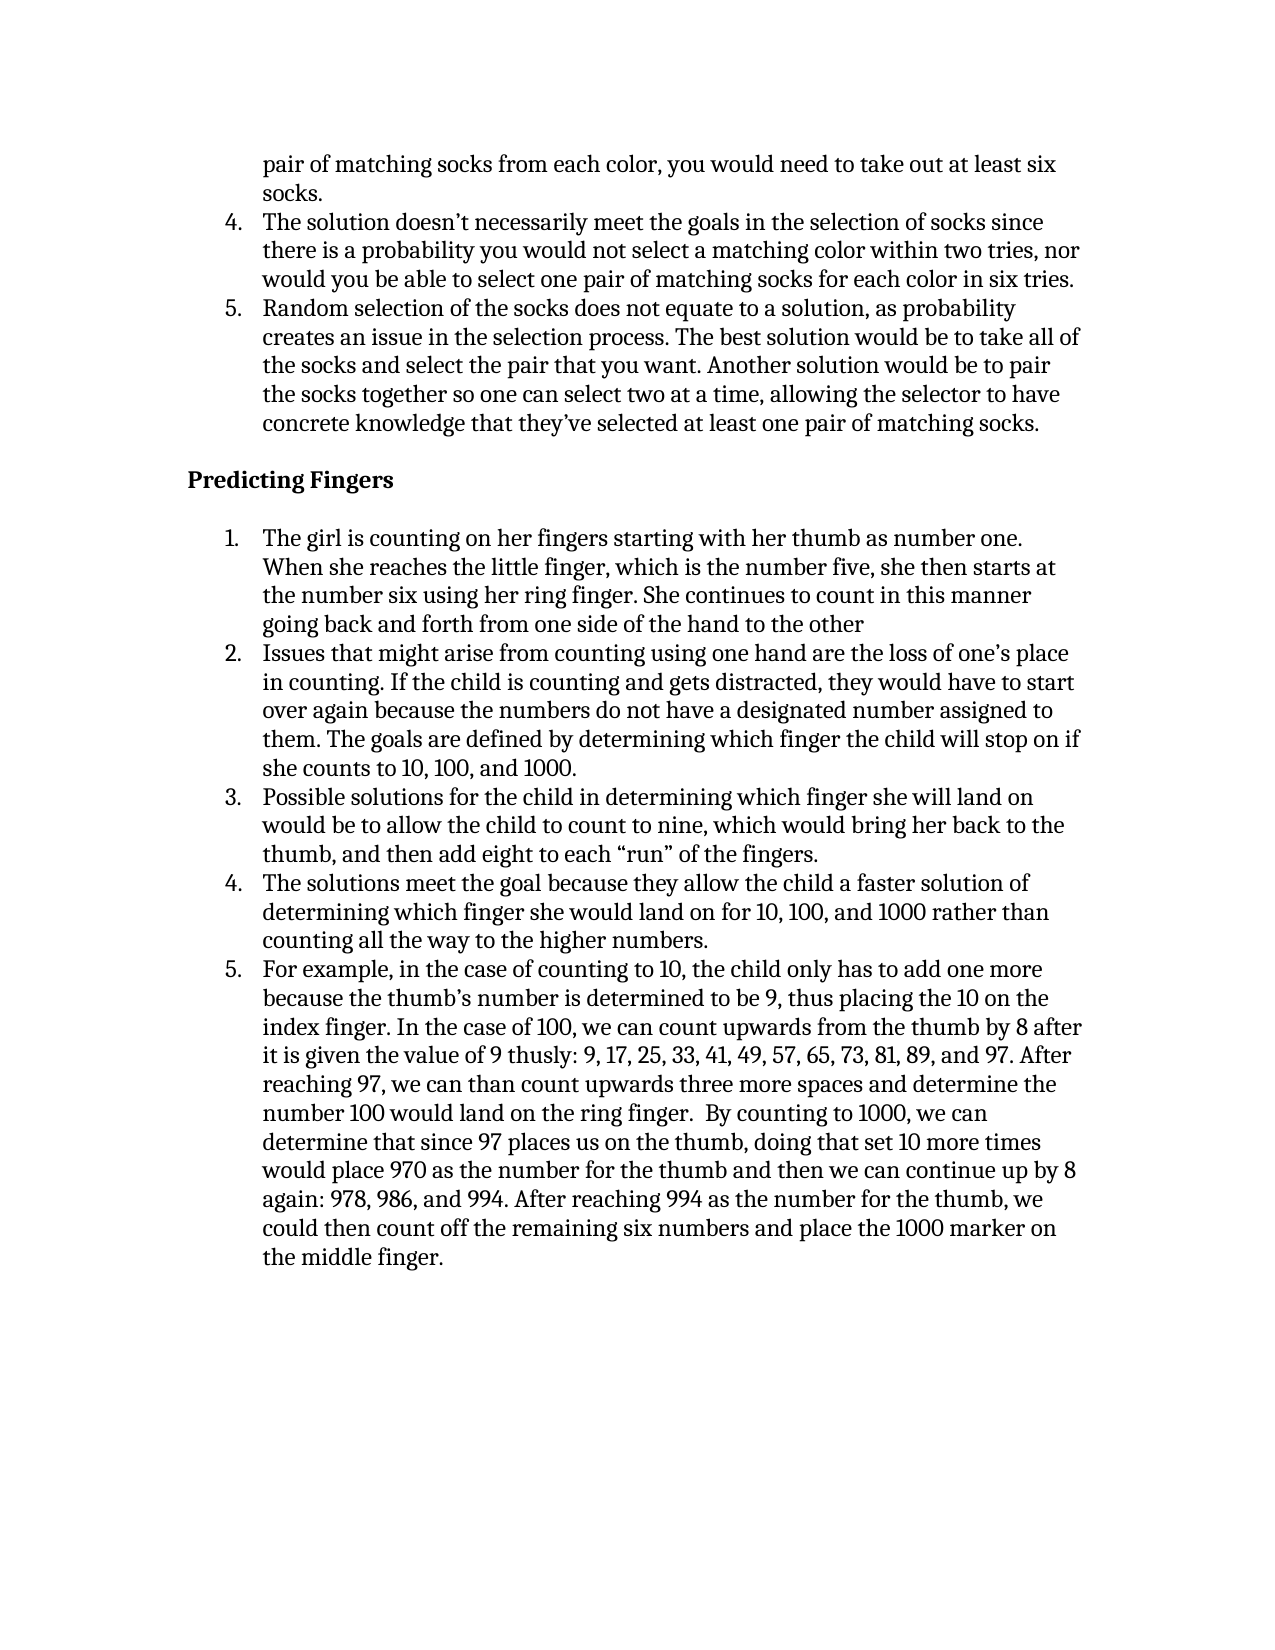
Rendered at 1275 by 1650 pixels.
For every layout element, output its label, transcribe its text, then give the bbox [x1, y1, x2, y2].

list The girl is counting on her fingers starting with her thumb as number one. When she reaches the little finger, which is the number five, she then starts at the number six using her ring finger. She continues to count in this manner going back and forth from one side of the hand to the other [225, 524, 1087, 639]
list The solutions meet the goal because they allow the child a faster solution of determining which finger she would land on for 10, 100, and 1000 rather than counting all the way to the higher numbers. [225, 869, 1087, 955]
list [225, 150, 1087, 207]
list Issues that might arise from counting using one hand are the loss of one’s place in counting. If the child is counting and gets distracted, they would have to start over again because the numbers do not have a designated number assigned to them. The goals are defined by determining which finger the child will stop on if she counts to 10, 100, and 1000. [225, 639, 1087, 782]
list Random selection of the socks does not equate to a solution, as probability creates an issue in the selection process. The best solution would be to take all of the socks and select the pair that you want. Another solution would be to pair the socks together so one can select two at a time, allowing the selector to have concrete knowledge that they’ve selected at least one pair of matching socks. [225, 294, 1087, 437]
list The solution doesn’t necessarily meet the goals in the selection of socks since there is a probability you would not select a matching color within two tries, nor would you be able to select one pair of matching socks for each color in six tries. [225, 207, 1087, 294]
list Possible solutions for the child in determining which finger she will land on would be to allow the child to count to nine, which would bring her back to the thumb, and then add eight to each “run” of the fingers. [225, 782, 1087, 869]
list For example, in the case of counting to 10, the child only has to add one more because the thumb’s number is determined to be 9, thus placing the 10 on the index finger. In the case of 100, we can count upwards from the thumb by 8 after it is given the value of 9 thusly: 9, 17, 25, 33, 41, 49, 57, 65, 73, 81, 89, and 97. After reaching 97, we can than count upwards three more spaces and determine the number 100 would land on the ring finger. By counting to 1000, we can determine that since 97 places us on the thumb, doing that set 10 more times would place 970 as the number for the thumb and then we can continue up by 8 again: 978, 986, and 994. After reaching 994 as the number for the thumb, we could then count off the remaining six numbers and place the 1000 marker on the middle finger. [225, 955, 1087, 1271]
text Predicting Fingers [187, 466, 1087, 495]
